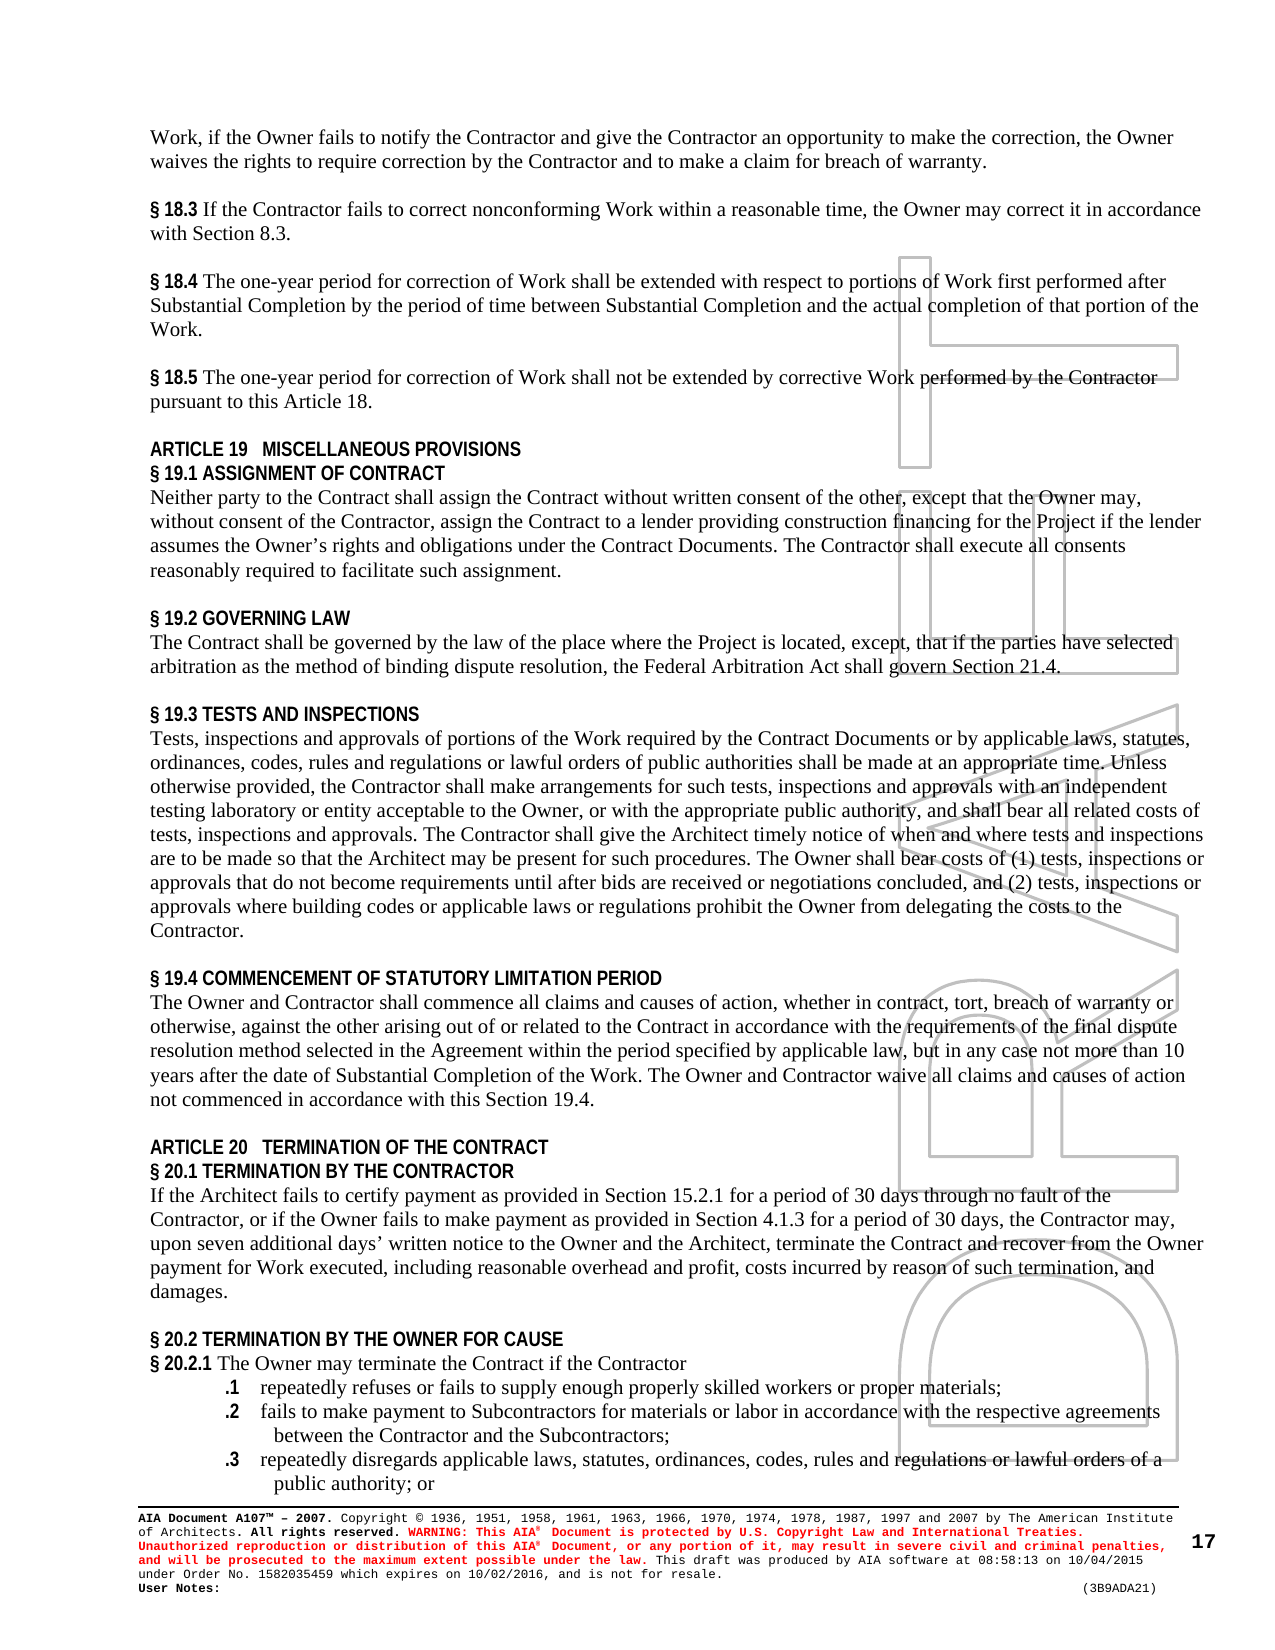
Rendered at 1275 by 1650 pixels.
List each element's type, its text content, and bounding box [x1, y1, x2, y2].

subtitle § 19.3 TESTS AND INSPECTIONS [150, 702, 1211, 726]
subtitle § 19.1 ASSIGNMENT OF CONTRACT [150, 461, 1211, 485]
subtitle ARTICLE 19 MISCELLANEOUS PROVISIONS [150, 437, 1211, 461]
text § 20.2.1 The Owner may terminate the Contract if the Contractor [150, 1351, 1211, 1375]
text .2 fails to make payment to Subcontractors for materials or labor in accordance with the respective agreements between the Contractor and the Subcontractors; [225, 1399, 1211, 1447]
subtitle § 20.2 TERMINATION BY THE OWNER FOR CAUSE [150, 1327, 1211, 1351]
subtitle § 19.4 COMMENCEMENT OF STATUTORY LIMITATION PERIOD [150, 966, 1211, 990]
text .3 repeatedly disregards applicable laws, statutes, ordinances, codes, rules and regulations or lawful orders of a public authority; or [225, 1447, 1211, 1495]
text § 18.3 If the Contractor fails to correct nonconforming Work within a reasonable time, the Owner may correct it in accordance with Section 8.3. [150, 197, 1211, 245]
text § 18.4 The one-year period for correction of Work shall be extended with respect to portions of Work first performed after Substantial Completion by the period of time between Substantial Completion and the actual completion of that portion of the Work. [150, 269, 1211, 341]
subtitle § 19.2 GOVERNING LAW [150, 606, 1211, 629]
text § 18.5 The one-year period for correction of Work shall not be extended by corrective Work performed by the Contractor pursuant to this Article 18. [150, 365, 1211, 413]
text The Contract shall be governed by the law of the place where the Project is located, except, that if the parties have selected arbitration as the method of binding dispute resolution, the Federal Arbitration Act shall govern Section 21.4. [150, 629, 1211, 678]
text Neither party to the Contract shall assign the Contract without written consent of the other, except that the Owner may, without consent of the Contractor, assign the Contract to a lender providing construction financing for the Project if the lender assumes the Owner’s rights and obligations under the Contract Documents. The Contractor shall execute all consents reasonably required to facilitate such assignment. [150, 485, 1211, 582]
subtitle ARTICLE 20 TERMINATION OF THE CONTRACT [150, 1135, 1211, 1159]
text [150, 124, 1211, 173]
text Tests, inspections and approvals of portions of the Work required by the Contract Documents or by applicable laws, statutes, ordinances, codes, rules and regulations or lawful orders of public authorities shall be made at an appropriate time. Unless otherwise provided, the Contractor shall make arrangements for such tests, inspections and approvals with an independent testing laboratory or entity acceptable to the Owner, or with the appropriate public authority, and shall bear all related costs of tests, inspections and approvals. The Contractor shall give the Architect timely notice of when and where tests and inspections are to be made so that the Architect may be present for such procedures. The Owner shall bear costs of (1) tests, inspections or approvals that do not become requirements until after bids are received or negotiations concluded, and (2) tests, inspections or approvals where building codes or applicable laws or regulations prohibit the Owner from delegating the costs to the Contractor. [150, 726, 1211, 942]
text The Owner and Contractor shall commence all claims and causes of action, whether in contract, tort, breach of warranty or otherwise, against the other arising out of or related to the Contract in accordance with the requirements of the final dispute resolution method selected in the Agreement within the period specified by applicable law, but in any case not more than 10 years after the date of Substantial Completion of the Work. The Owner and Contractor waive all claims and causes of action not commenced in accordance with this Section 19.4. [150, 990, 1211, 1111]
text If the Architect fails to certify payment as provided in Section 15.2.1 for a period of 30 days through no fault of the Contractor, or if the Owner fails to make payment as provided in Section 4.1.3 for a period of 30 days, the Contractor may, upon seven additional days’ written notice to the Owner and the Architect, terminate the Contract and recover from the Owner payment for Work executed, including reasonable overhead and profit, costs incurred by reason of such termination, and damages. [150, 1183, 1211, 1303]
subtitle § 20.1 TERMINATION BY THE CONTRACTOR [150, 1159, 1211, 1183]
text .1 repeatedly refuses or fails to supply enough properly skilled workers or proper materials; [225, 1375, 1211, 1399]
